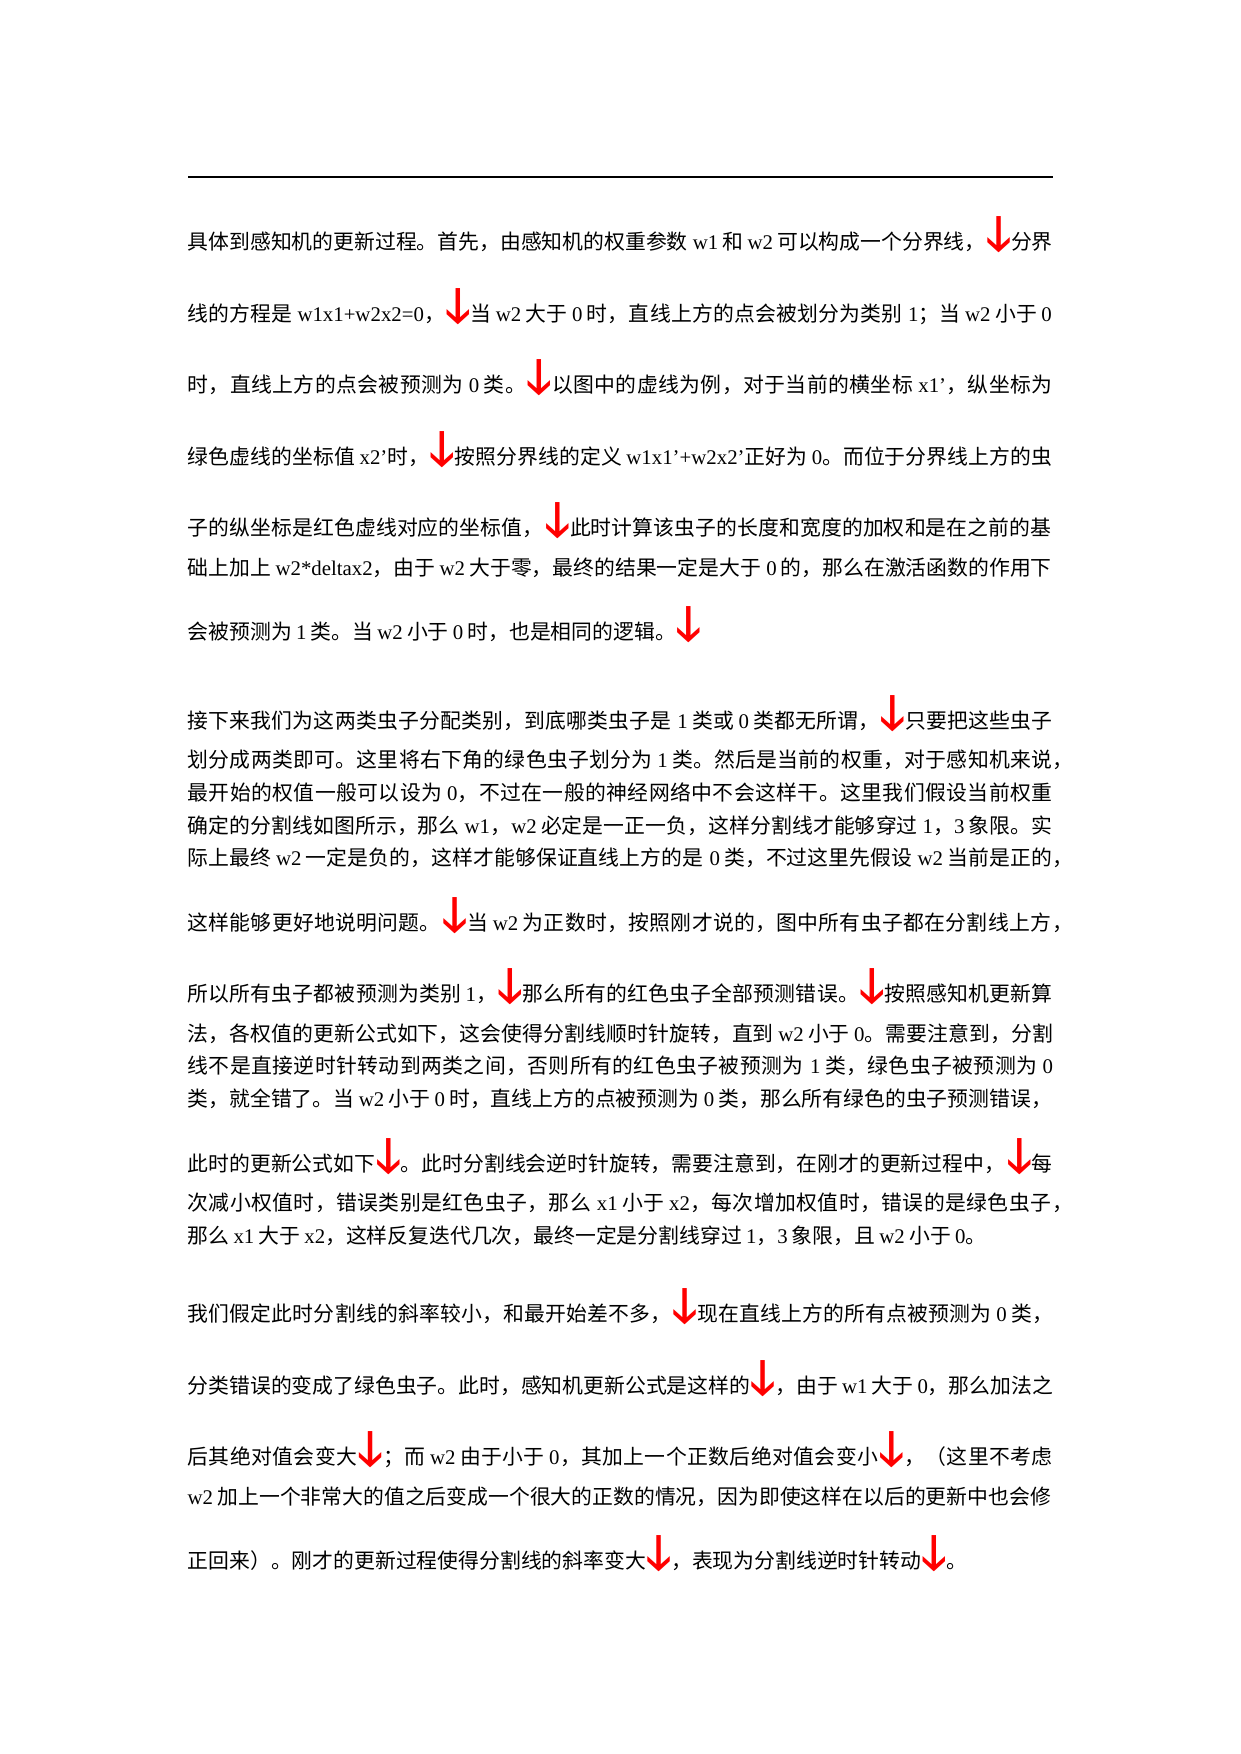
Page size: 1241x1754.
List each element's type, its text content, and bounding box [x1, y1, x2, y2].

text 我们假定此时分割线的斜率较小，和最开始差不多，ↆ现在直线上方的所有点被预测为0类，分类错误的变成了绿色虫子。此时，感知机更新公式是这样的ↆ，由于w1大于0，那么加法之后其绝对值会变大ↆ；而w2由于小于0，其加上一个正数后绝对值会变小ↆ，（这里不考虑w2加上一个非常大的值之后变成一个很大的正数的情况，因为即使这样在以后的更新中也会修正回来）。刚才的更新过程使得分割线的斜率变大ↆ，表现为分割线逆时针转动ↆ。 [187, 1268, 1053, 1582]
text 接下来我们为这两类虫子分配类别，到底哪类虫子是1类或0类都无所谓，ↆ只要把这些虫子划分成两类即可。这里将右下角的绿色虫子划分为1类。然后是当前的权重，对于感知机来说，最开始的权值一般可以设为0，不过在一般的神经网络中不会这样干。这里我们假设当前权重确定的分割线如图所示，那么w1，w2必定是一正一负，这样分割线才能够穿过1，3象限。实际上最终w2一定是负的，这样才能够保证直线上方的是0类，不过这里先假设w2当前是正的，这样能够更好地说明问题。ↆ当w2为正数时，按照刚才说的，图中所有虫子都在分割线上方，所以所有虫子都被预测为类别1，ↆ那么所有的红色虫子全部预测错误。ↆ按照感知机更新算法，各权值的更新公式如下，这会使得分割线顺时针旋转，直到w2小于0。需要注意到，分割线不是直接逆时针转动到两类之间，否则所有的红色虫子被预测为1类，绿色虫子被预测为0类，就全错了。当w2小于0时，直线上方的点被预测为0类，那么所有绿色的虫子预测错误，此时的更新公式如下ↆ。此时分割线会逆时针旋转，需要注意到，在刚才的更新过程中，ↆ每次减小权值时，错误类别是红色虫子，那么x1小于x2，每次增加权值时，错误的是绿色虫子，那么x1大于x2，这样反复迭代几次，最终一定是分割线穿过1，3象限，且w2小于0。 [187, 675, 1053, 1249]
text 具体到感知机的更新过程。首先，由感知机的权重参数w1和w2可以构成一个分界线，ↆ分界线的方程是w1x1+w2x2=0，ↆ当w2大于0时，直线上方的点会被划分为类别1；当w2小于0时，直线上方的点会被预测为0类。ↆ以图中的虚线为例，对于当前的横坐标x1’，纵坐标为绿色虚线的坐标值x2’时，ↆ按照分界线的定义w1x1’+w2x2’正好为0。而位于分界线上方的虫子的纵坐标是红色虚线对应的坐标值，ↆ此时计算该虫子的长度和宽度的加权和是在之前的基础上加上w2*deltax2，由于w2大于零，最终的结果一定是大于0的，那么在激活函数的作用下会被预测为1类。当w2小于0时，也是相同的逻辑。ↆ [187, 196, 1053, 653]
